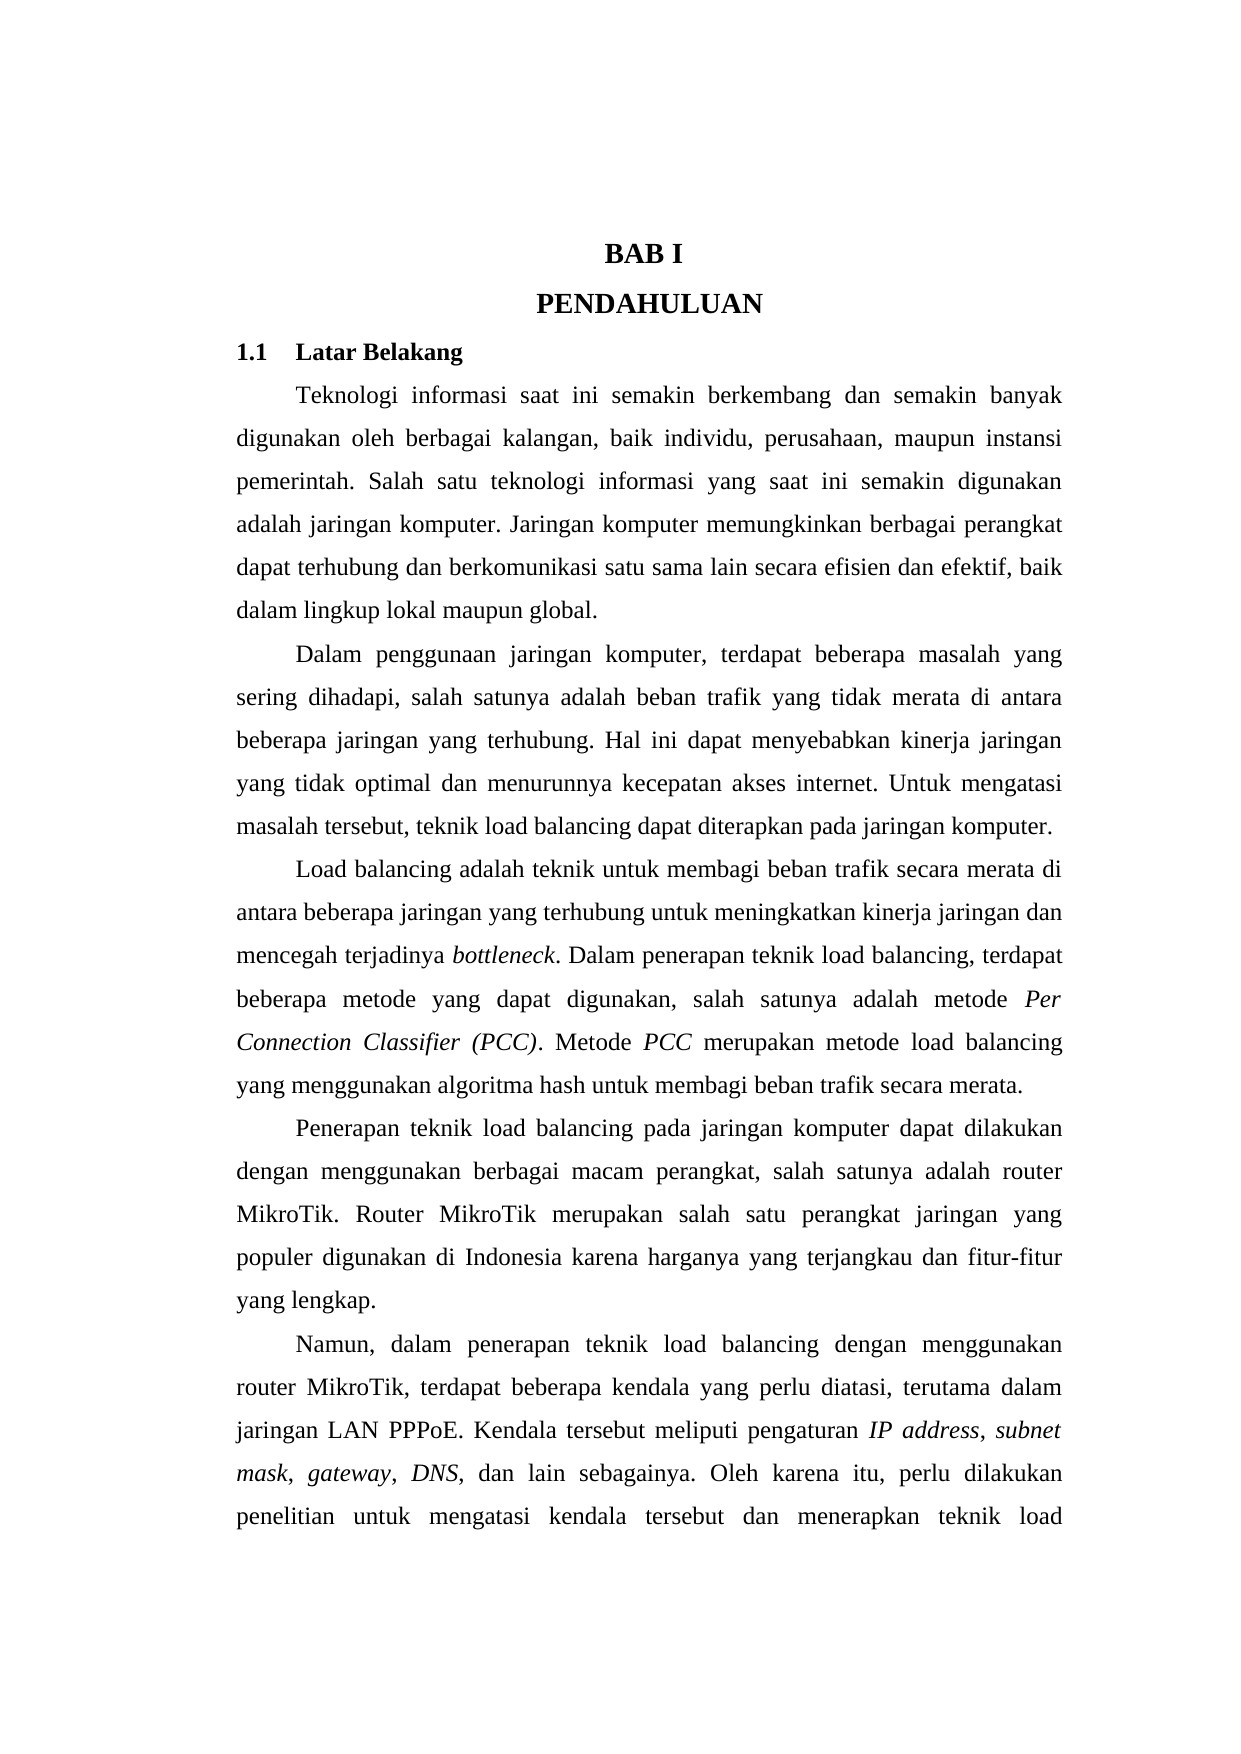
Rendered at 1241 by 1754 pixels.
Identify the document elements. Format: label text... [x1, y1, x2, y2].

text Teknologi informasi saat ini semakin berkembang dan semakin banyak digunakan oleh berbagai kalangan, baik individu, perusahaan, maupun instansi pemerintah. Salah satu teknologi informasi yang saat ini semakin digunakan adalah jaringan komputer. Jaringan komputer memungkinkan berbagai perangkat dapat terhubung dan berkomunikasi satu sama lain secara efisien dan efektif, baik dalam lingkup lokal maupun global. [236, 380, 1063, 624]
subtitle Latar Belakang [236, 337, 1063, 366]
subtitle PENDAHULUAN [236, 236, 1063, 320]
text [236, 1329, 1063, 1530]
text Dalam penggunaan jaringan komputer, terdapat beberapa masalah yang sering dihadapi, salah satunya adalah beban trafik yang tidak merata di antara beberapa jaringan yang terhubung. Hal ini dapat menyebabkan kinerja jaringan yang tidak optimal dan menurunnya kecepatan akses internet. Untuk mengatasi masalah tersebut, teknik load balancing dapat diterapkan pada jaringan komputer. [236, 639, 1063, 840]
text Load balancing adalah teknik untuk membagi beban trafik secara merata di antara beberapa jaringan yang terhubung untuk meningkatkan kinerja jaringan dan mencegah terjadinya bottleneck. Dalam penerapan teknik load balancing, terdapat beberapa metode yang dapat digunakan, salah satunya adalah metode Per Connection Classifier (PCC). Metode PCC merupakan metode load balancing yang menggunakan algoritma hash untuk membagi beban trafik secara merata. [236, 854, 1063, 1099]
text Penerapan teknik load balancing pada jaringan komputer dapat dilakukan dengan menggunakan berbagai macam perangkat, salah satunya adalah router MikroTik. Router MikroTik merupakan salah satu perangkat jaringan yang populer digunakan di Indonesia karena harganya yang terjangkau dan fitur-fitur yang lengkap. [236, 1113, 1063, 1314]
